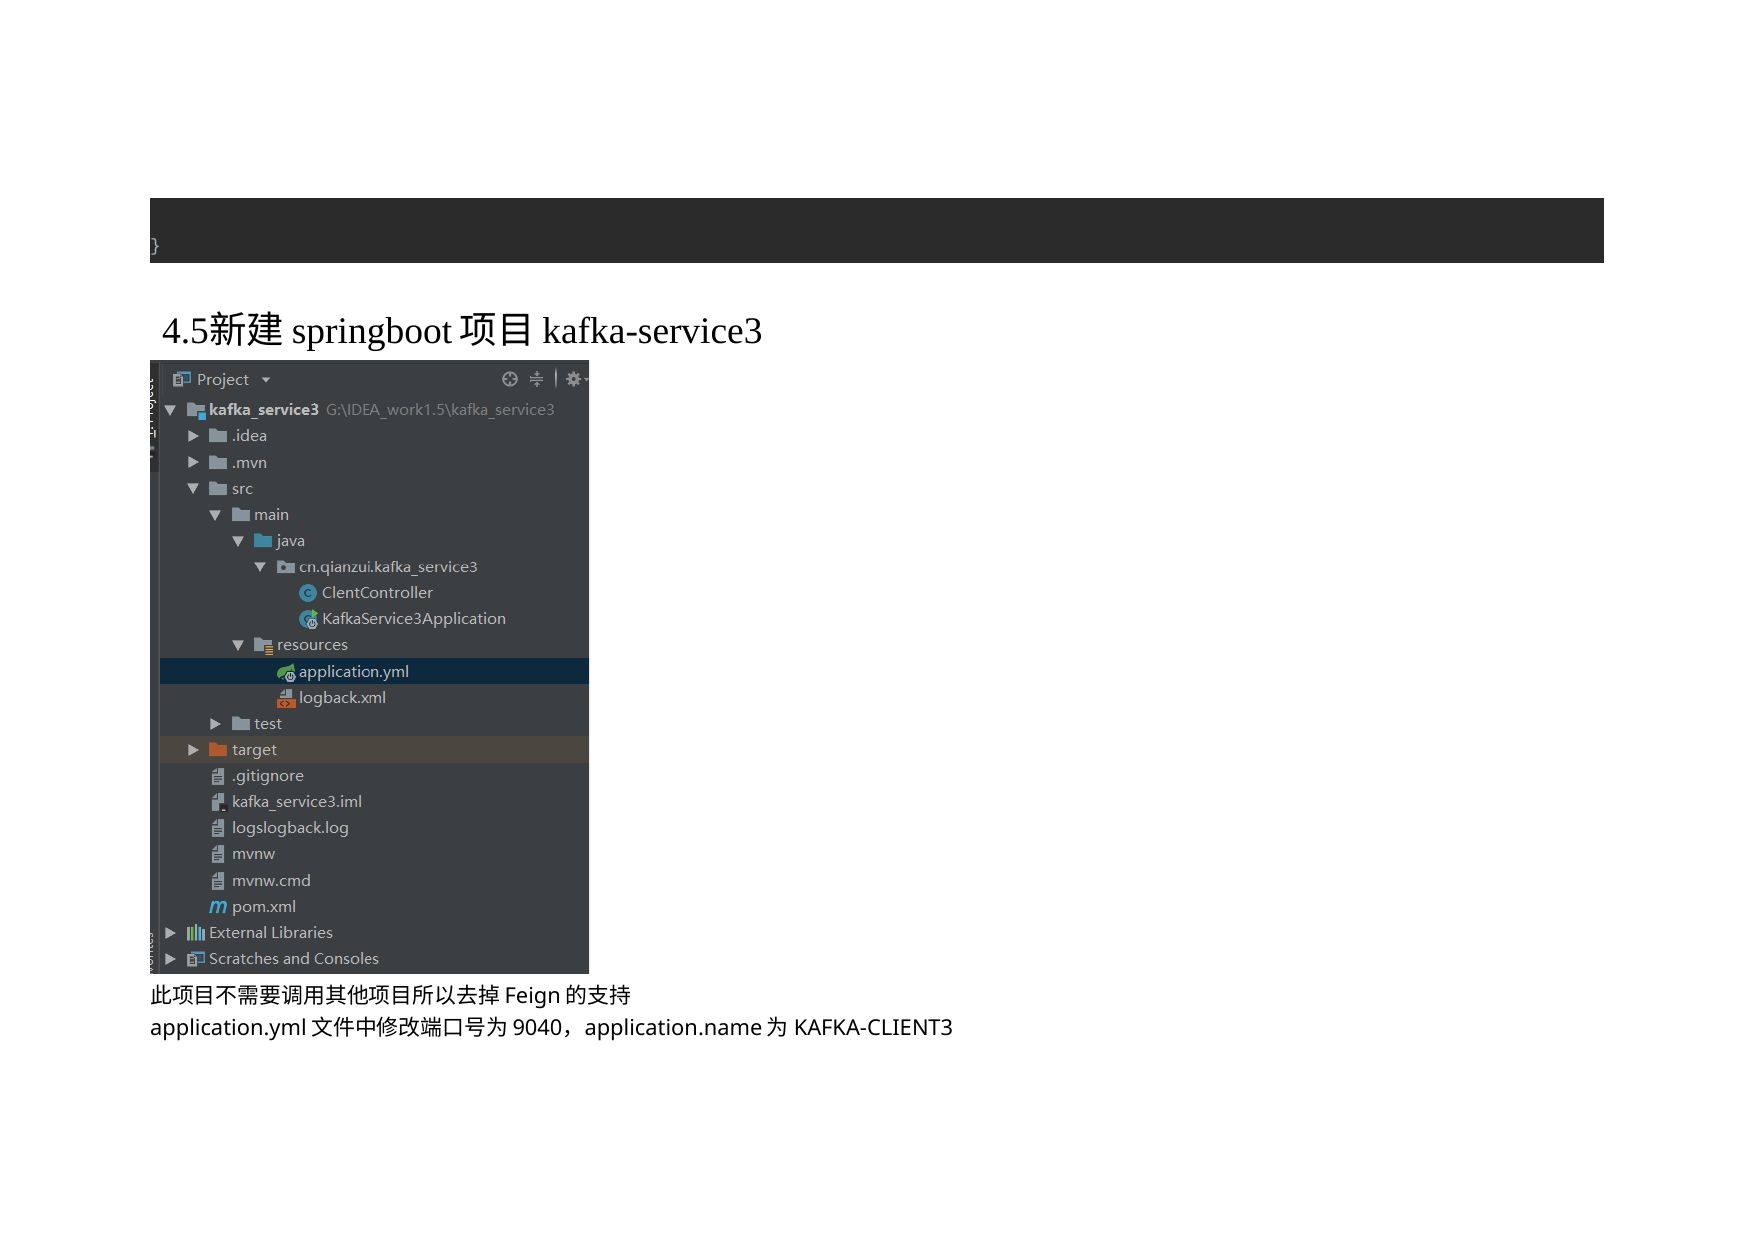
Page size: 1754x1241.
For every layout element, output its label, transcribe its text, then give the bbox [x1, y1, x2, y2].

picture [150, 360, 590, 974]
text 此项目不需要调用其他项目所以去掉Feign的支持 [150, 978, 1604, 1010]
text application.yml文件中修改端口号为9040，application.name为 KAFKA-CLIENT3 [150, 1010, 1604, 1043]
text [150, 198, 1604, 263]
subtitle 新建springboot项目kafka-service3 [162, 295, 1604, 360]
